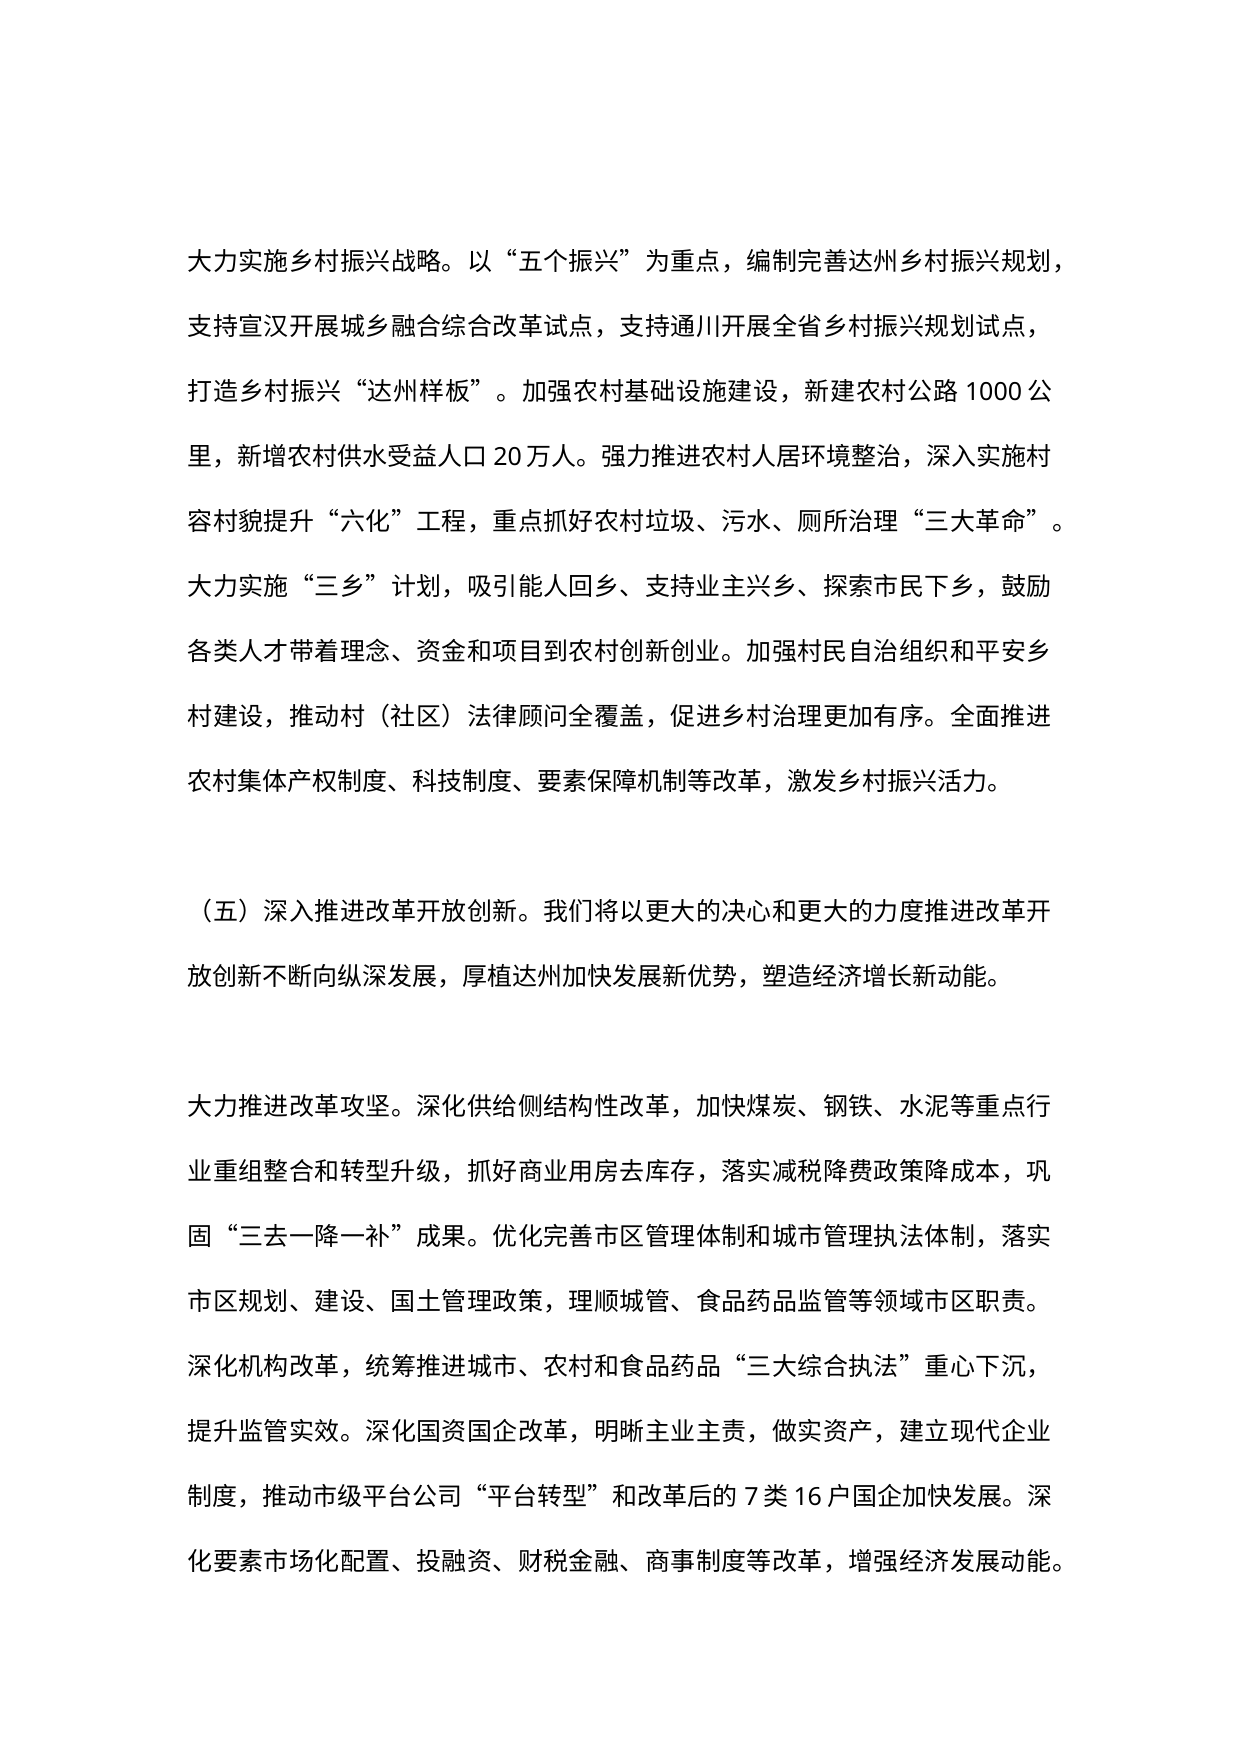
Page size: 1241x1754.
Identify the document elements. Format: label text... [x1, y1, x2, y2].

text 大力实施乡村振兴战略。以“五个振兴”为重点，编制完善达州乡村振兴规划，支持宣汉开展城乡融合综合改革试点，支持通川开展全省乡村振兴规划试点，打造乡村振兴“达州样板”。加强农村基础设施建设，新建农村公路1000公里，新增农村供水受益人口20万人。强力推进农村人居环境整治，深入实施村容村貌提升“六化”工程，重点抓好农村垃圾、污水、厕所治理“三大革命”。大力实施“三乡”计划，吸引能人回乡、支持业主兴乡、探索市民下乡，鼓励各类人才带着理念、资金和项目到农村创新创业。加强村民自治组织和平安乡村建设，推动村（社区）法律顾问全覆盖，促进乡村治理更加有序。全面推进农村集体产权制度、科技制度、要素保障机制等改革，激发乡村振兴活力。 [187, 227, 1053, 812]
text （五）深入推进改革开放创新。我们将以更大的决心和更大的力度推进改革开放创新不断向纵深发展，厚植达州加快发展新优势，塑造经济增长新动能。 [187, 877, 1053, 1007]
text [187, 1072, 1053, 1592]
